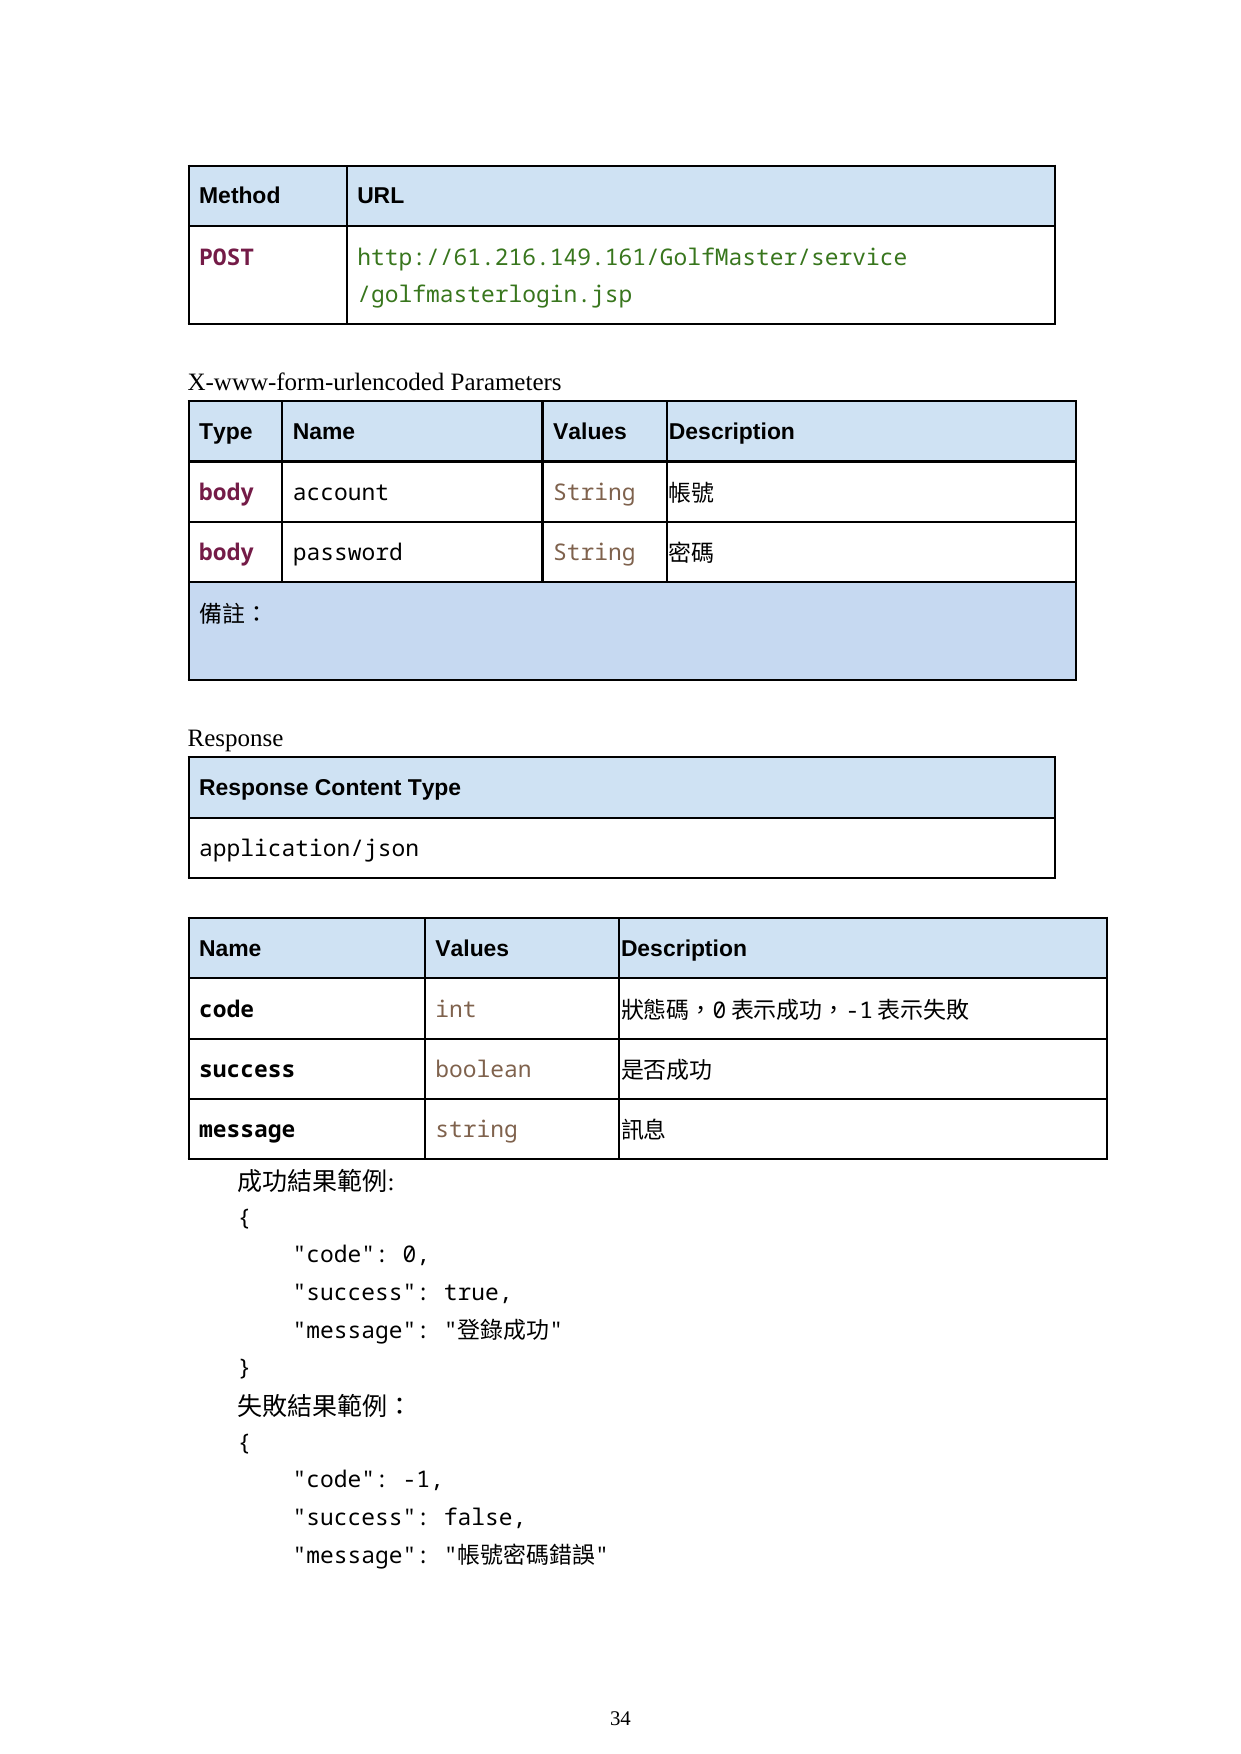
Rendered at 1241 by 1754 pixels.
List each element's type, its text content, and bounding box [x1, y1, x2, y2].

table_header Response Content Type [190, 758, 1054, 817]
table_cell 帳號 [668, 463, 1075, 521]
list 成功結果範例: [237, 1160, 1053, 1198]
list "code": 0, [237, 1235, 1053, 1273]
table_header Description [620, 919, 1106, 977]
table_cell http://61.216.149.161/GolfMaster/service /golfmasterlogin.jsp [348, 227, 1054, 323]
table_cell body [190, 523, 281, 581]
list { [237, 1198, 1053, 1235]
list "message": "登錄成功" [237, 1310, 1053, 1348]
table_cell success [190, 1040, 424, 1098]
list "code": -1, [237, 1460, 1053, 1498]
table_cell int [426, 979, 618, 1037]
table_cell 備註： [190, 583, 1075, 679]
table_header Method [190, 167, 346, 225]
table_header Values [426, 919, 618, 977]
list "success": true, [237, 1273, 1053, 1310]
table_cell body [190, 463, 281, 521]
table_cell password [283, 523, 541, 581]
table_cell application/json [190, 819, 1054, 877]
table_cell boolean [426, 1040, 618, 1098]
table_cell String [544, 463, 666, 521]
table_header URL [348, 167, 1054, 225]
table_header Name [283, 402, 541, 460]
table_cell 密碼 [668, 523, 1075, 581]
table_header Description [668, 402, 1075, 460]
list "success": false, [237, 1498, 1053, 1535]
table_cell code [190, 979, 424, 1037]
table_cell 狀態碼，0表示成功，-1表示失敗 [620, 979, 1106, 1037]
table_header Type [190, 402, 281, 460]
table_cell POST [190, 227, 346, 323]
table_cell account [283, 463, 541, 521]
list "message": "帳號密碼錯誤" [237, 1535, 1053, 1573]
table_cell String [544, 523, 666, 581]
table_cell 訊息 [620, 1100, 1106, 1158]
list 失敗結果範例： [237, 1385, 1053, 1423]
list { [237, 1423, 1053, 1460]
table_cell string [426, 1100, 618, 1158]
table_cell message [190, 1100, 424, 1158]
text X-www-form-urlencoded Parameters [187, 362, 1053, 400]
text Response [187, 719, 1053, 756]
table_cell 是否成功 [620, 1040, 1106, 1098]
table_header Name [190, 919, 424, 977]
list } [237, 1348, 1053, 1385]
table_header Values [544, 402, 666, 460]
